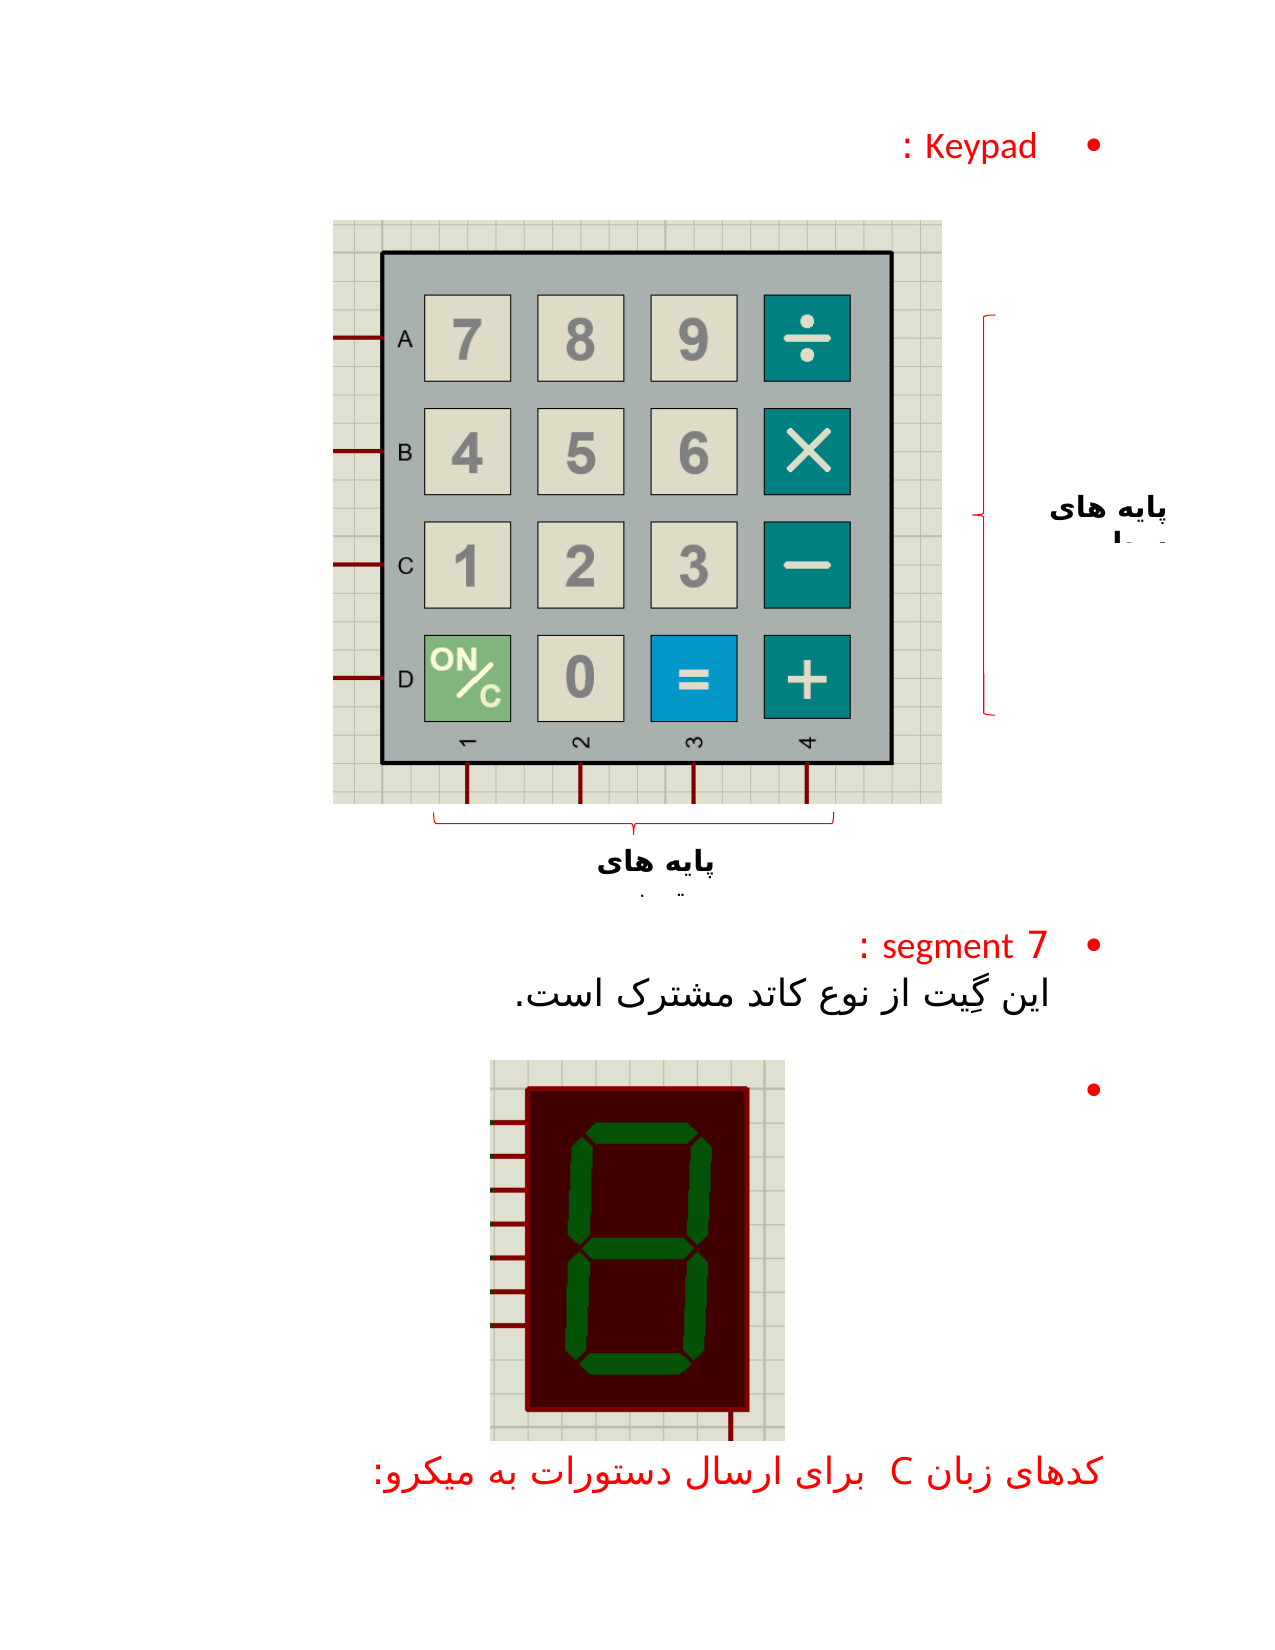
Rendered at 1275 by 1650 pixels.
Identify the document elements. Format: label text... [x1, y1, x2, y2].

picture [490, 1060, 785, 1441]
list 7 segment : [150, 922, 1087, 967]
list Keypad : [150, 122, 1125, 168]
picture [333, 220, 942, 804]
list این گِیت از نوع کاتد مشترک است. [150, 971, 1050, 1015]
